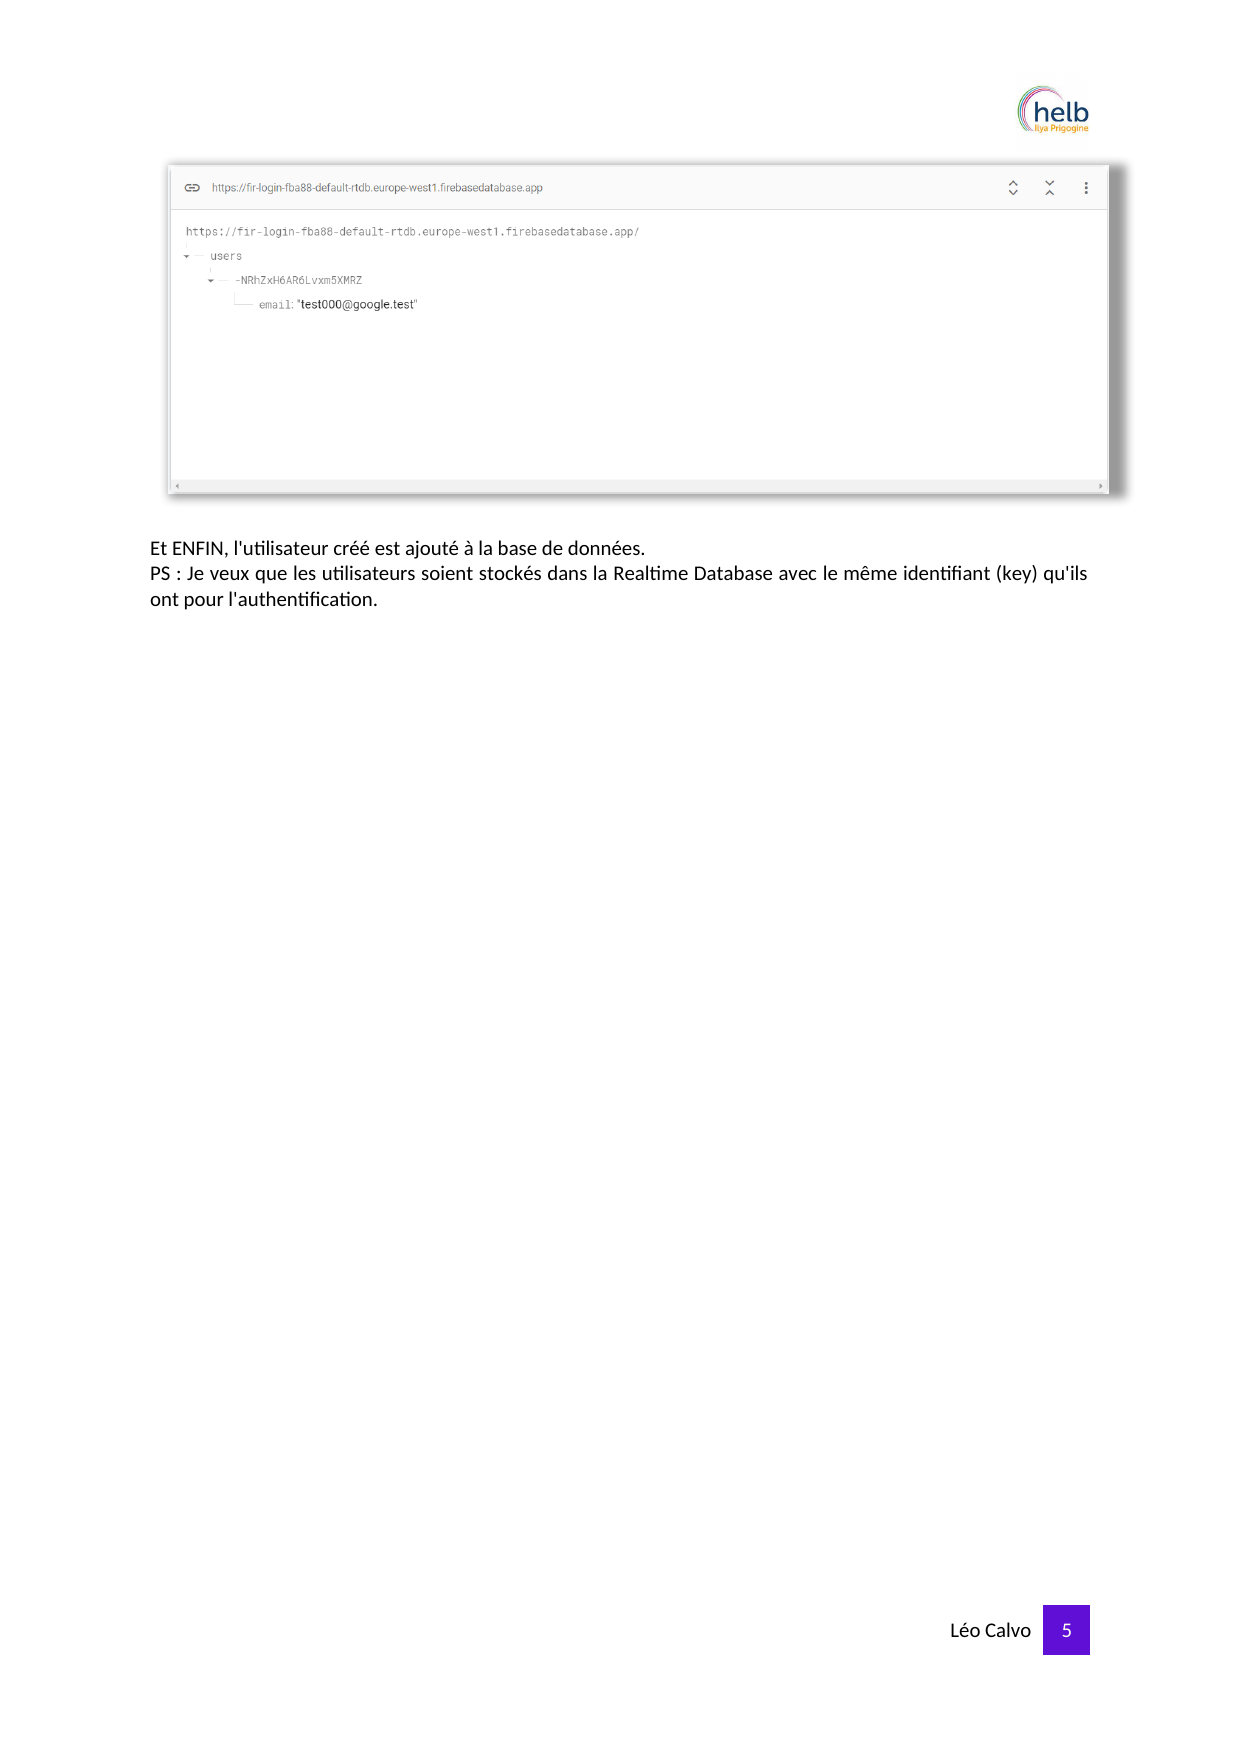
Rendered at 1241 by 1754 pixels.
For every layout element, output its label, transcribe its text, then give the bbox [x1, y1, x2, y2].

text Et ENFIN, l'utilisateur créé est ajouté à la base de données. [150, 535, 1090, 560]
text PS : Je veux que les utilisateurs soient stockés dans la Realtime Database avec le même identifiant (key) qu'ils ont pour l'authentification. [150, 560, 1090, 611]
picture [168, 165, 1109, 494]
picture [1014, 73, 1091, 150]
